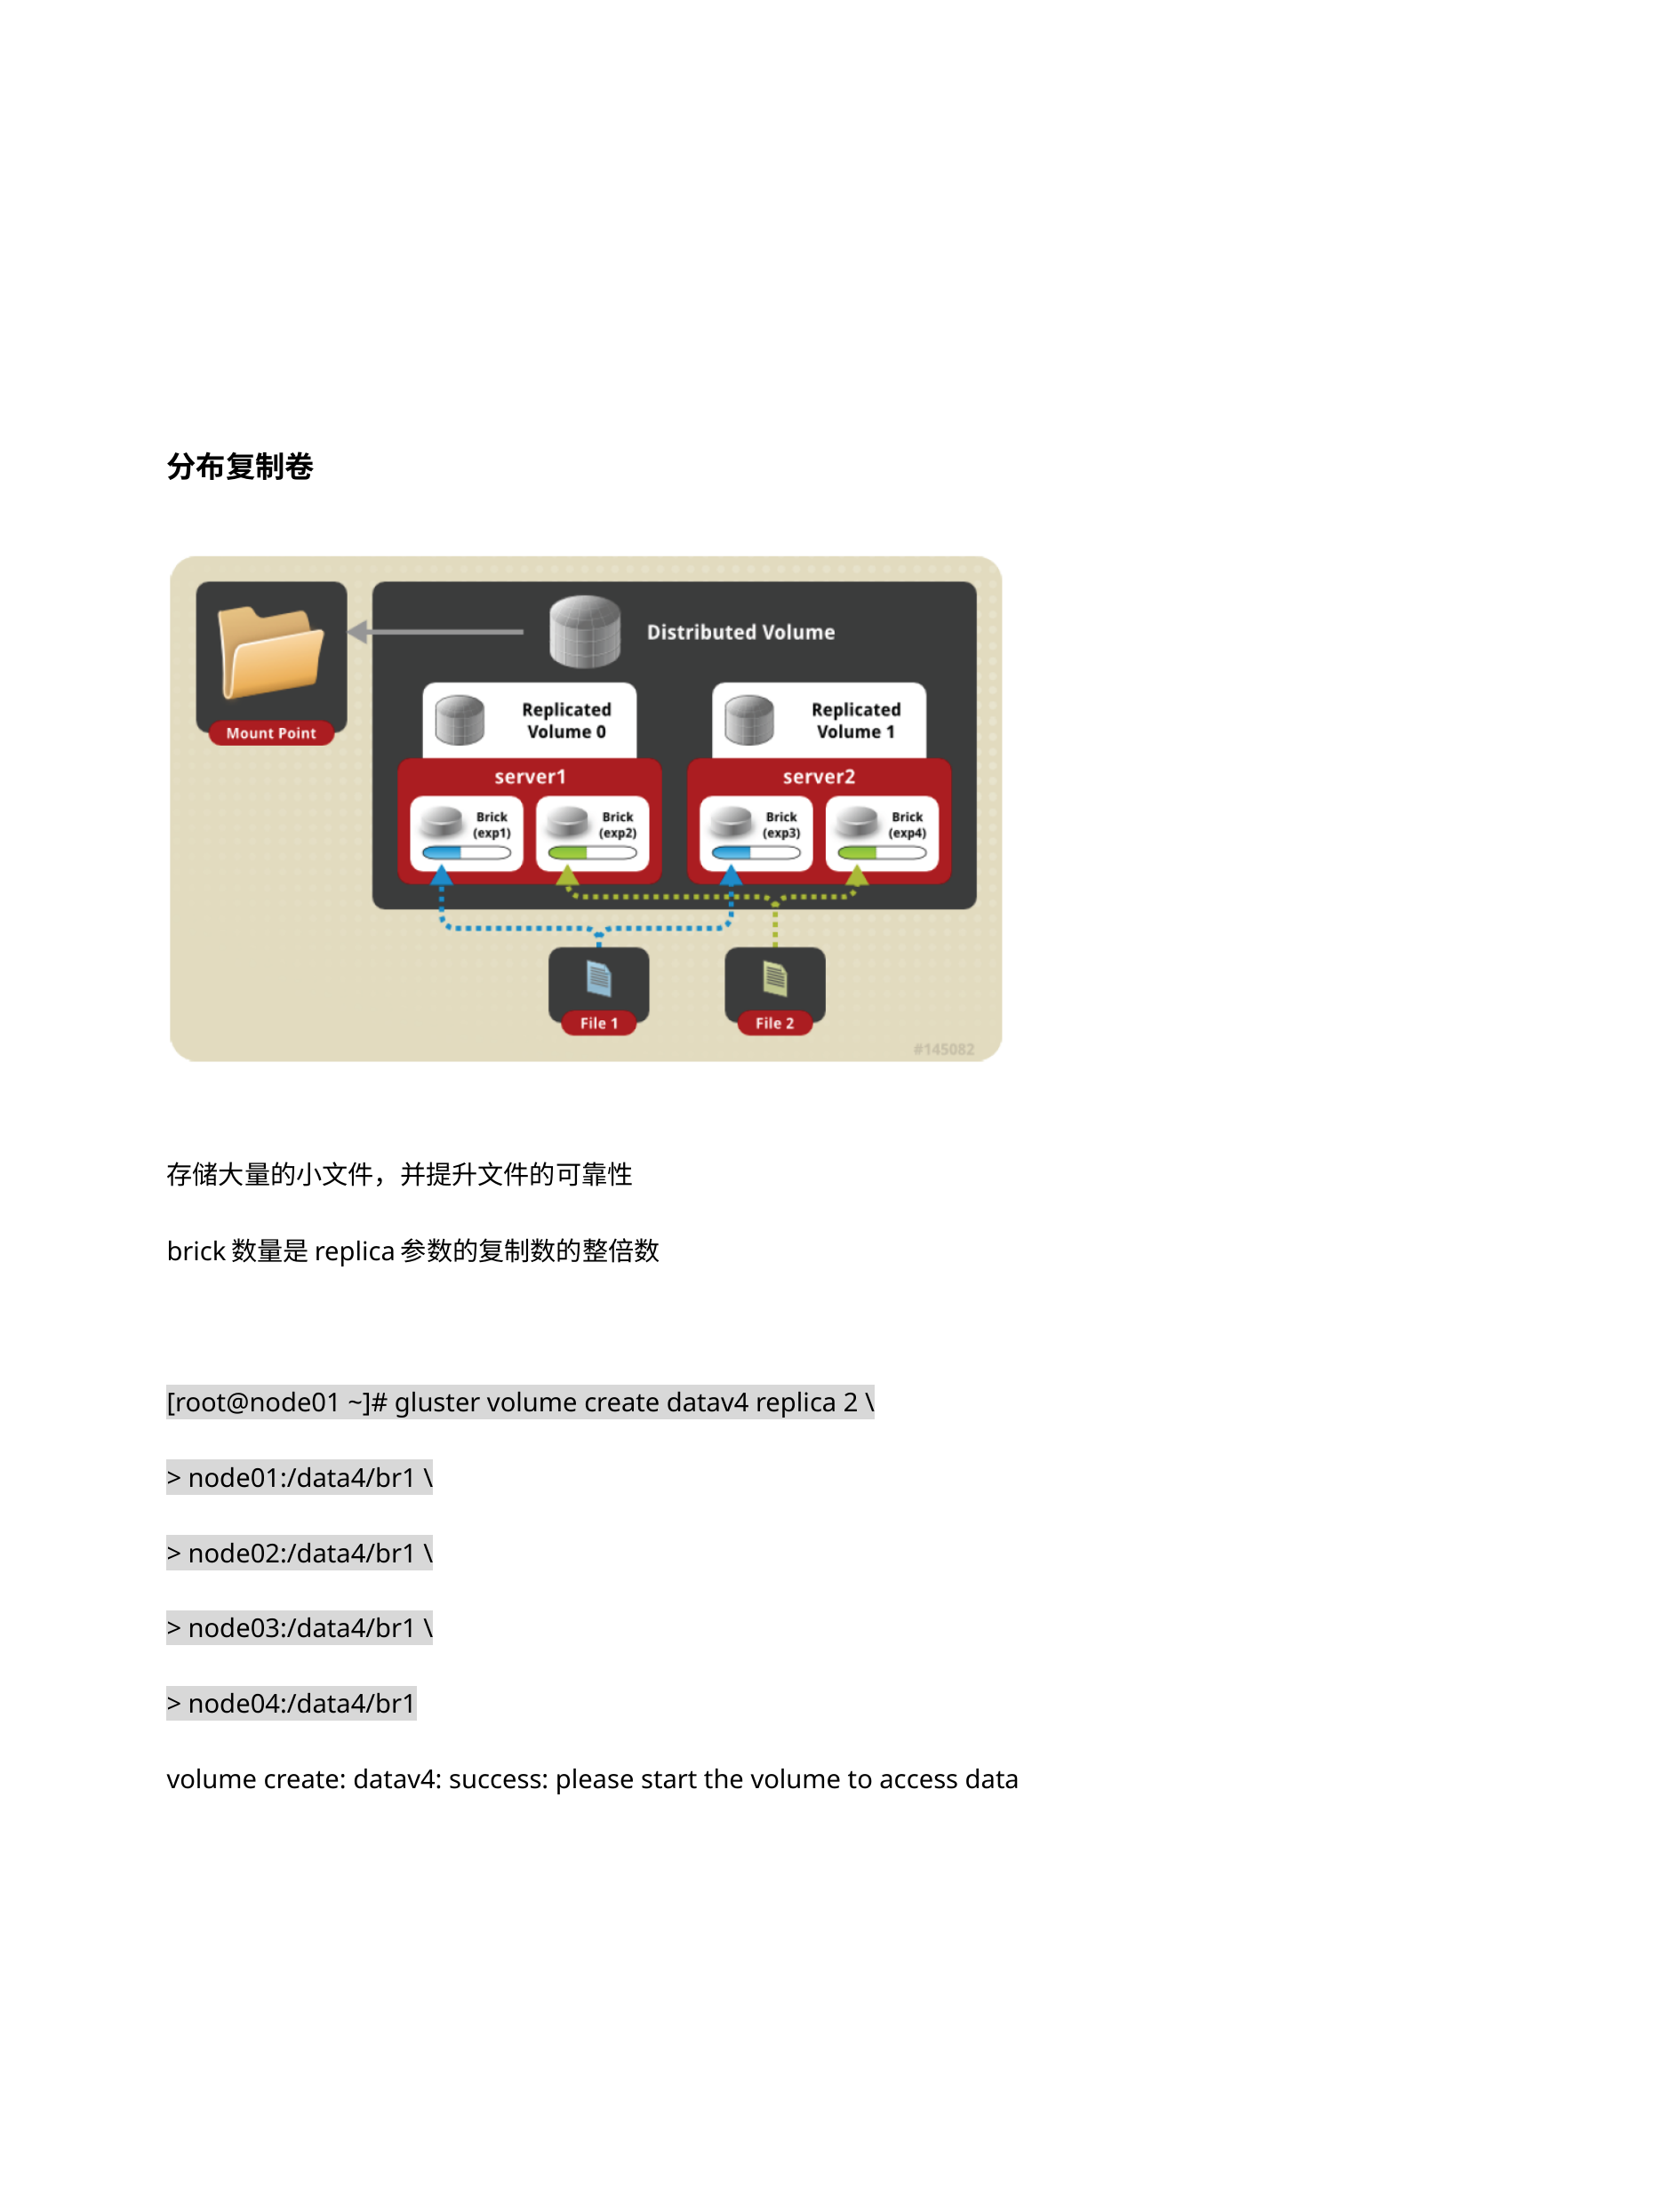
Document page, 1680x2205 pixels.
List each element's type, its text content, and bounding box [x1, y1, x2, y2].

text [root@node01 ~]# gluster volume create datav4 replica 2 \ [166, 1373, 1514, 1431]
text 存储大量的小文件，并提升文件的可靠性 [166, 1145, 1514, 1202]
subtitle 分布复制卷 [166, 436, 1514, 494]
text > node02:/data4/br1 \ [166, 1523, 1514, 1581]
text brick数量是replica参数的复制数的整倍数 [166, 1221, 1514, 1279]
text volume create: datav4: success: please start the volume to access data [166, 1750, 1514, 1808]
picture [166, 548, 1007, 1066]
text > node03:/data4/br1 \ [166, 1599, 1514, 1657]
text > node01:/data4/br1 \ [166, 1448, 1514, 1506]
text > node04:/data4/br1 [166, 1674, 1514, 1732]
